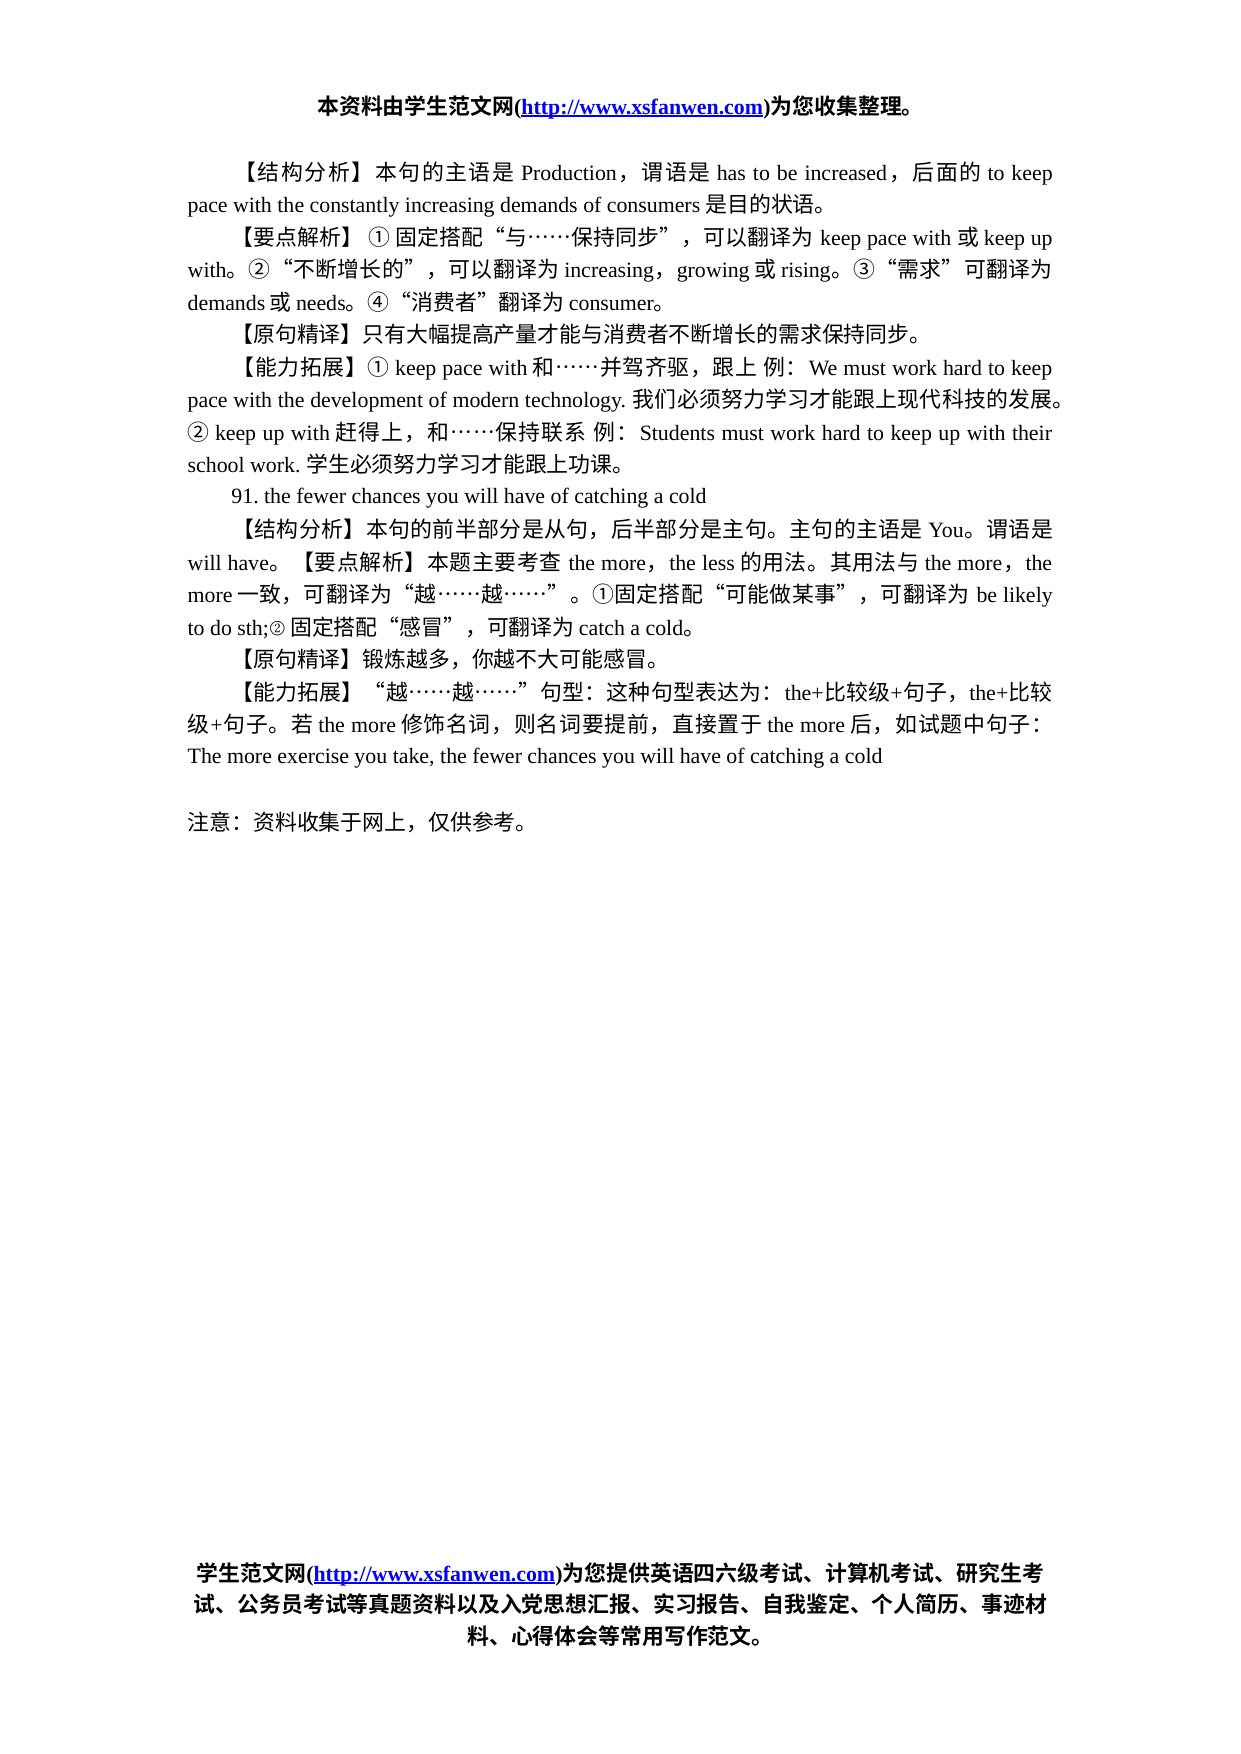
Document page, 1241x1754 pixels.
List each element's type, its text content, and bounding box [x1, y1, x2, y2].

text 【能力拓展】“越……越……”句型：这种句型表达为：the+比较级+句子，the+比较级+句子。若the more修饰名词，则名词要提前，直接置于the more后，如试题中句子：The more exercise you take, the fewer chances you will have of catching a cold [187, 674, 1053, 772]
text 【能力拓展】①keep pace with和……并驾齐驱，跟上 例：We must work hard to keep pace with the development of modern technology. 我们必须努力学习才能跟上现代科技的发展。②keep up with赶得上，和……保持联系 例：Students must work hard to keep up with their school work. 学生必须努力学习才能跟上功课。 [187, 349, 1053, 479]
text 【结构分析】本句的主语是Production，谓语是has to be increased，后面的to keep pace with the constantly increasing demands of consumers是目的状语。 [187, 154, 1053, 219]
text 【原句精译】只有大幅提高产量才能与消费者不断增长的需求保持同步。 [187, 317, 1053, 349]
text 注意：资料收集于网上，仅供参考。 [187, 804, 1053, 837]
text 【结构分析】本句的前半部分是从句，后半部分是主句。主句的主语是You。谓语是will have。【要点解析】本题主要考查 the more，the less的用法。其用法与the more，the more一致，可翻译为“越……越……”。①固定搭配“可能做某事”，可翻译为be likely to do sth;②固定搭配“感冒”，可翻译为catch a cold。 [187, 512, 1053, 642]
text 【原句精译】锻炼越多，你越不大可能感冒。 [187, 642, 1053, 674]
text 【要点解析】 ① 固定搭配“与……保持同步”，可以翻译为keep pace with 或keep up with。②“不断增长的”，可以翻译为increasing，growing或rising。③“需求”可翻译为demands或needs。④“消费者”翻译为consumer。 [187, 219, 1053, 317]
text 91. the fewer chances you will have of catching a cold [187, 479, 1053, 512]
